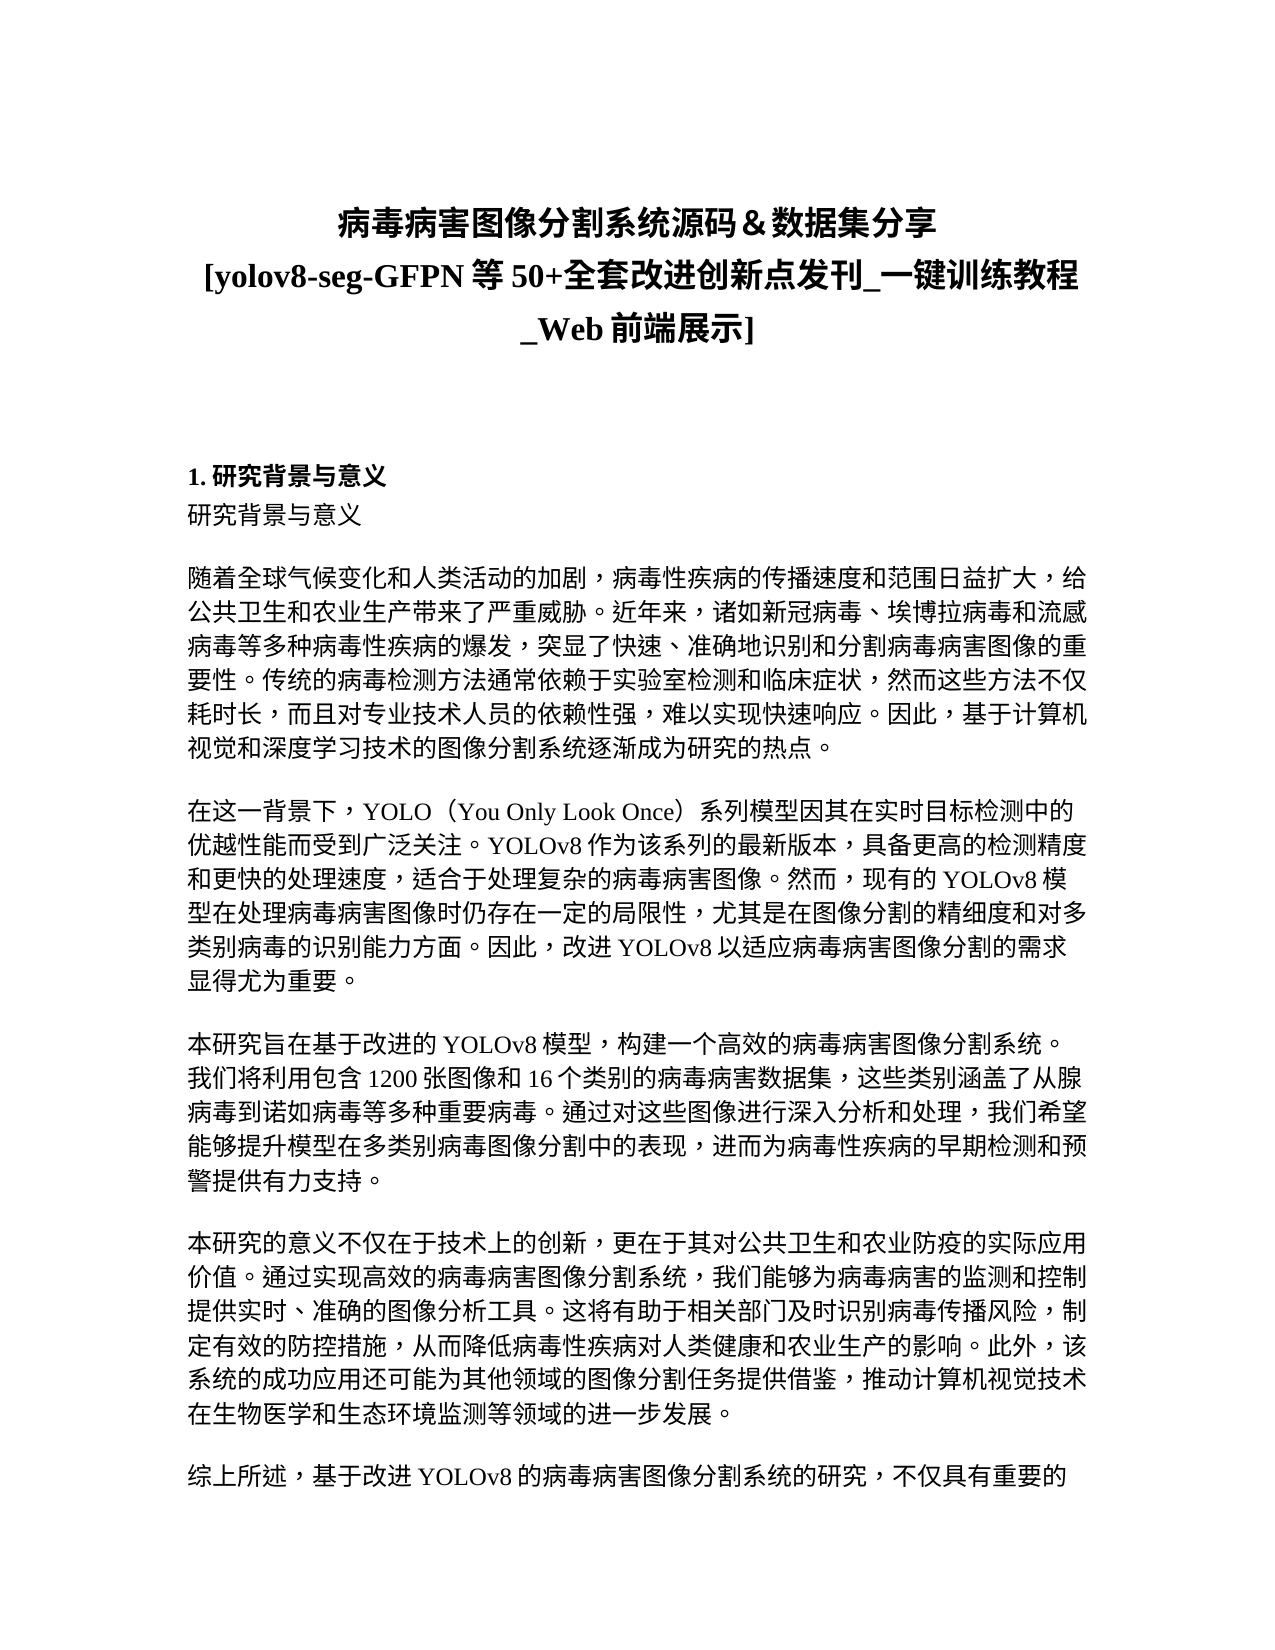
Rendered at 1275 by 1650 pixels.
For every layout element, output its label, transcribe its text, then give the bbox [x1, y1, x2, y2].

subtitle 1. 研究背景与意义 [187, 459, 1087, 493]
subtitle 病毒病害图像分割系统源码＆数据集分享 [yolov8-seg-GFPN等50+全套改进创新点发刊_一键训练教程_Web前端展示] [187, 200, 1087, 350]
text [187, 498, 1087, 1493]
